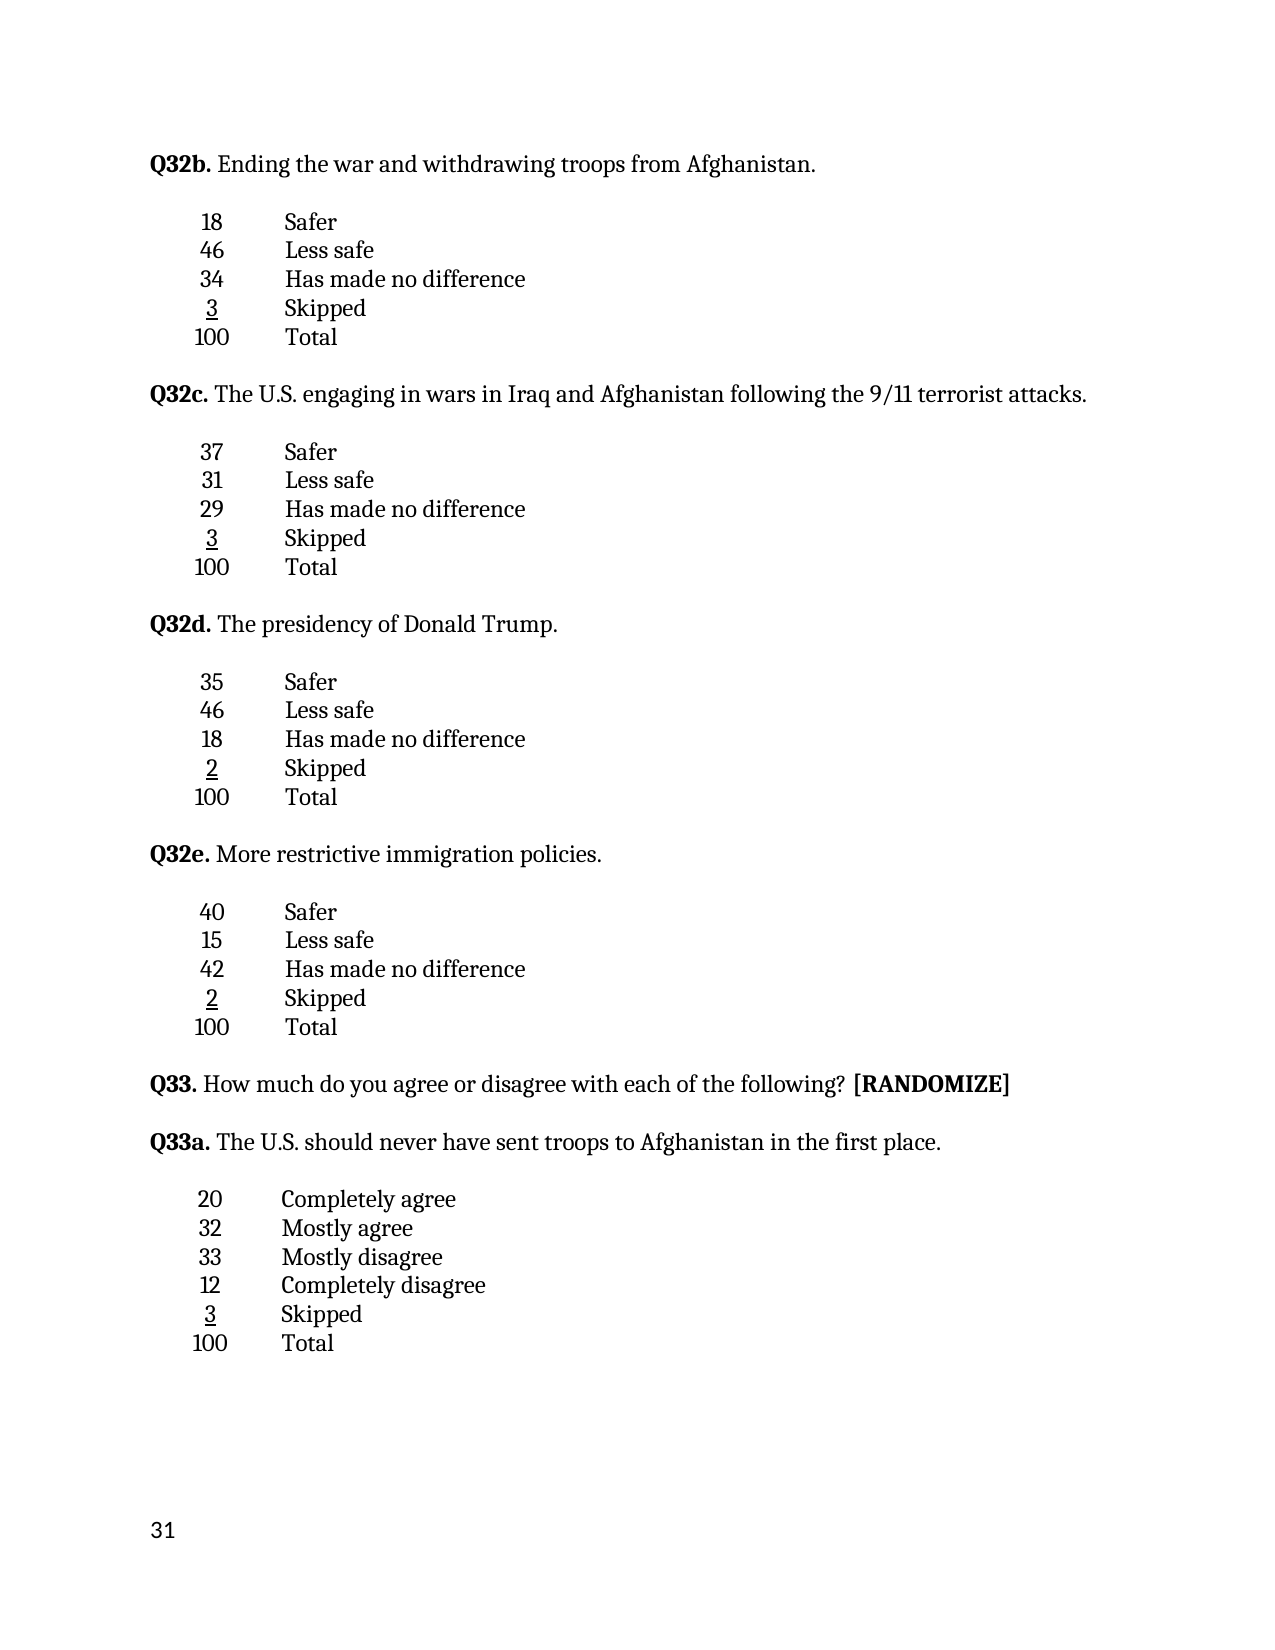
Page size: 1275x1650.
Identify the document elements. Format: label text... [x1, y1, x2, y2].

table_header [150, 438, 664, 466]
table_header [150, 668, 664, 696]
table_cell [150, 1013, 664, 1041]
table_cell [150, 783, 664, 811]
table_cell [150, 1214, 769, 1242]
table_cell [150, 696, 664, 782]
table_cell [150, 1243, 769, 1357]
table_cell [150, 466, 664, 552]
text Q33a. The U.S. should never have sent troops to Afghanistan in the first place. [150, 1127, 1125, 1156]
text Q32d. The presidency of Donald Trump. [150, 610, 1125, 639]
text Q32b. Ending the war and withdrawing troops from Afghanistan. [150, 150, 1125, 179]
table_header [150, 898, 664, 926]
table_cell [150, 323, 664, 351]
text Q32e. More restrictive immigration policies. [150, 840, 1125, 869]
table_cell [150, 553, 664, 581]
text Q33. How much do you agree or disagree with each of the following? [RANDOMIZE] [150, 1070, 1125, 1099]
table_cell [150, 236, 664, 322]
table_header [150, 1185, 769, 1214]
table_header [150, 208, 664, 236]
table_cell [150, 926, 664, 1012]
text Q32c. The U.S. engaging in wars in Iraq and Afghanistan following the 9/11 terrorist attacks. [150, 380, 1125, 409]
